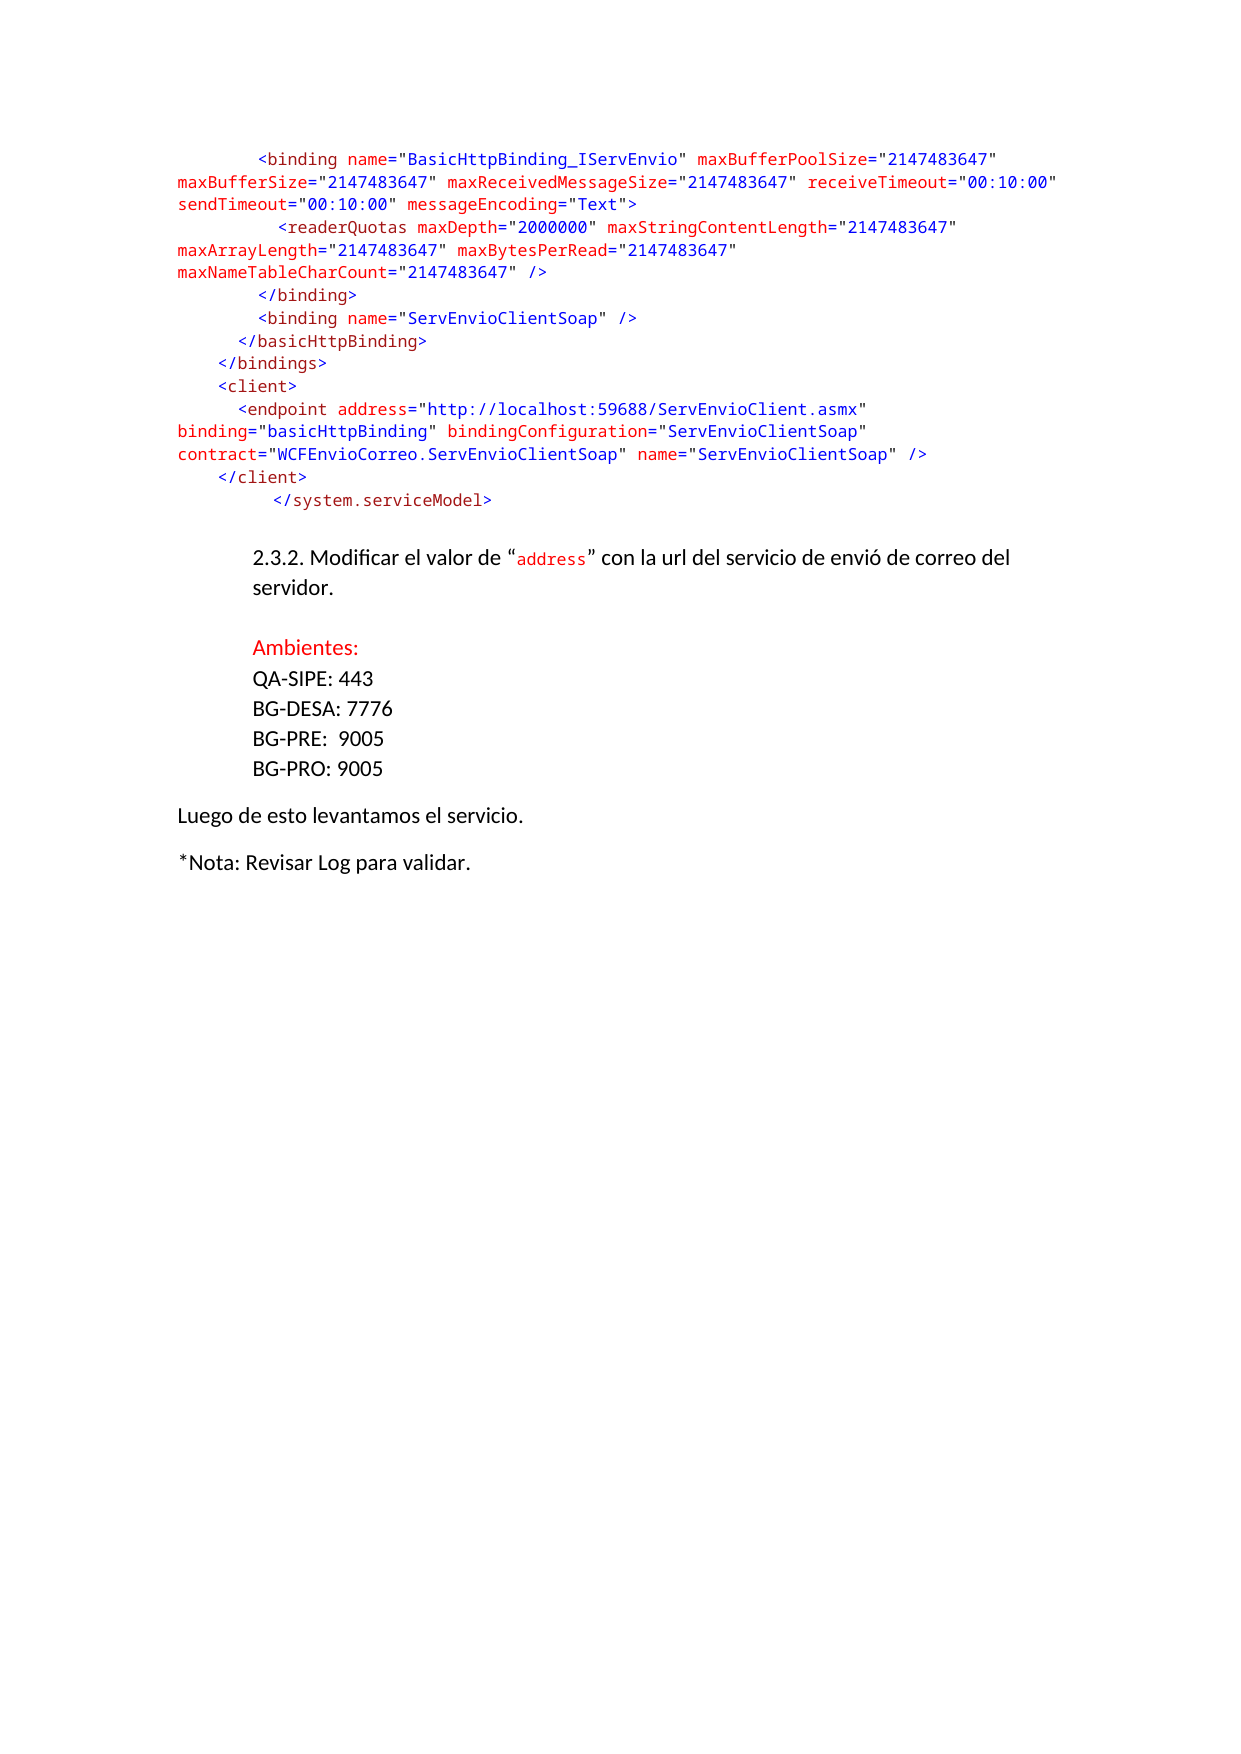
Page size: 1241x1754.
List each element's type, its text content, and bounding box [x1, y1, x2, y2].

text </binding> [177, 284, 1063, 307]
text <binding name="ServEnvioClientSoap" /> [177, 307, 1063, 329]
text Luego de esto levantamos el servicio. [177, 801, 1063, 829]
list 2.3.2. Modificar el valor de “address” con la url del servicio de envió de correo del servidor. [252, 543, 1063, 601]
list Ambientes: [252, 633, 1063, 662]
list BG-DESA: 7776 [252, 694, 1063, 722]
text *Nota: Revisar Log para validar. [177, 848, 1063, 876]
list BG-PRO: 9005 [252, 754, 1063, 782]
text </client> [177, 466, 1063, 488]
list QA-SIPE: 443 [252, 664, 1063, 692]
list </system.serviceModel> [252, 488, 1063, 511]
text </bindings> [177, 352, 1063, 375]
text <readerQuotas maxDepth="2000000" maxStringContentLength="2147483647" maxArrayLength="2147483647" maxBytesPerRead="2147483647" maxNameTableCharCount="2147483647" /> [177, 216, 1063, 284]
text </basicHttpBinding> [177, 329, 1063, 352]
text <binding name="BasicHttpBinding_IServEnvio" maxBufferPoolSize="2147483647" maxBufferSize="2147483647" maxReceivedMessageSize="2147483647" receiveTimeout="00:10:00" sendTimeout="00:10:00" messageEncoding="Text"> [177, 148, 1063, 216]
text <client> [177, 375, 1063, 397]
list BG-PRE: 9005 [252, 724, 1063, 752]
text <endpoint address="http://localhost:59688/ServEnvioClient.asmx" binding="basicHttpBinding" bindingConfiguration="ServEnvioClientSoap" contract="WCFEnvioCorreo.ServEnvioClientSoap" name="ServEnvioClientSoap" /> [177, 397, 1063, 466]
